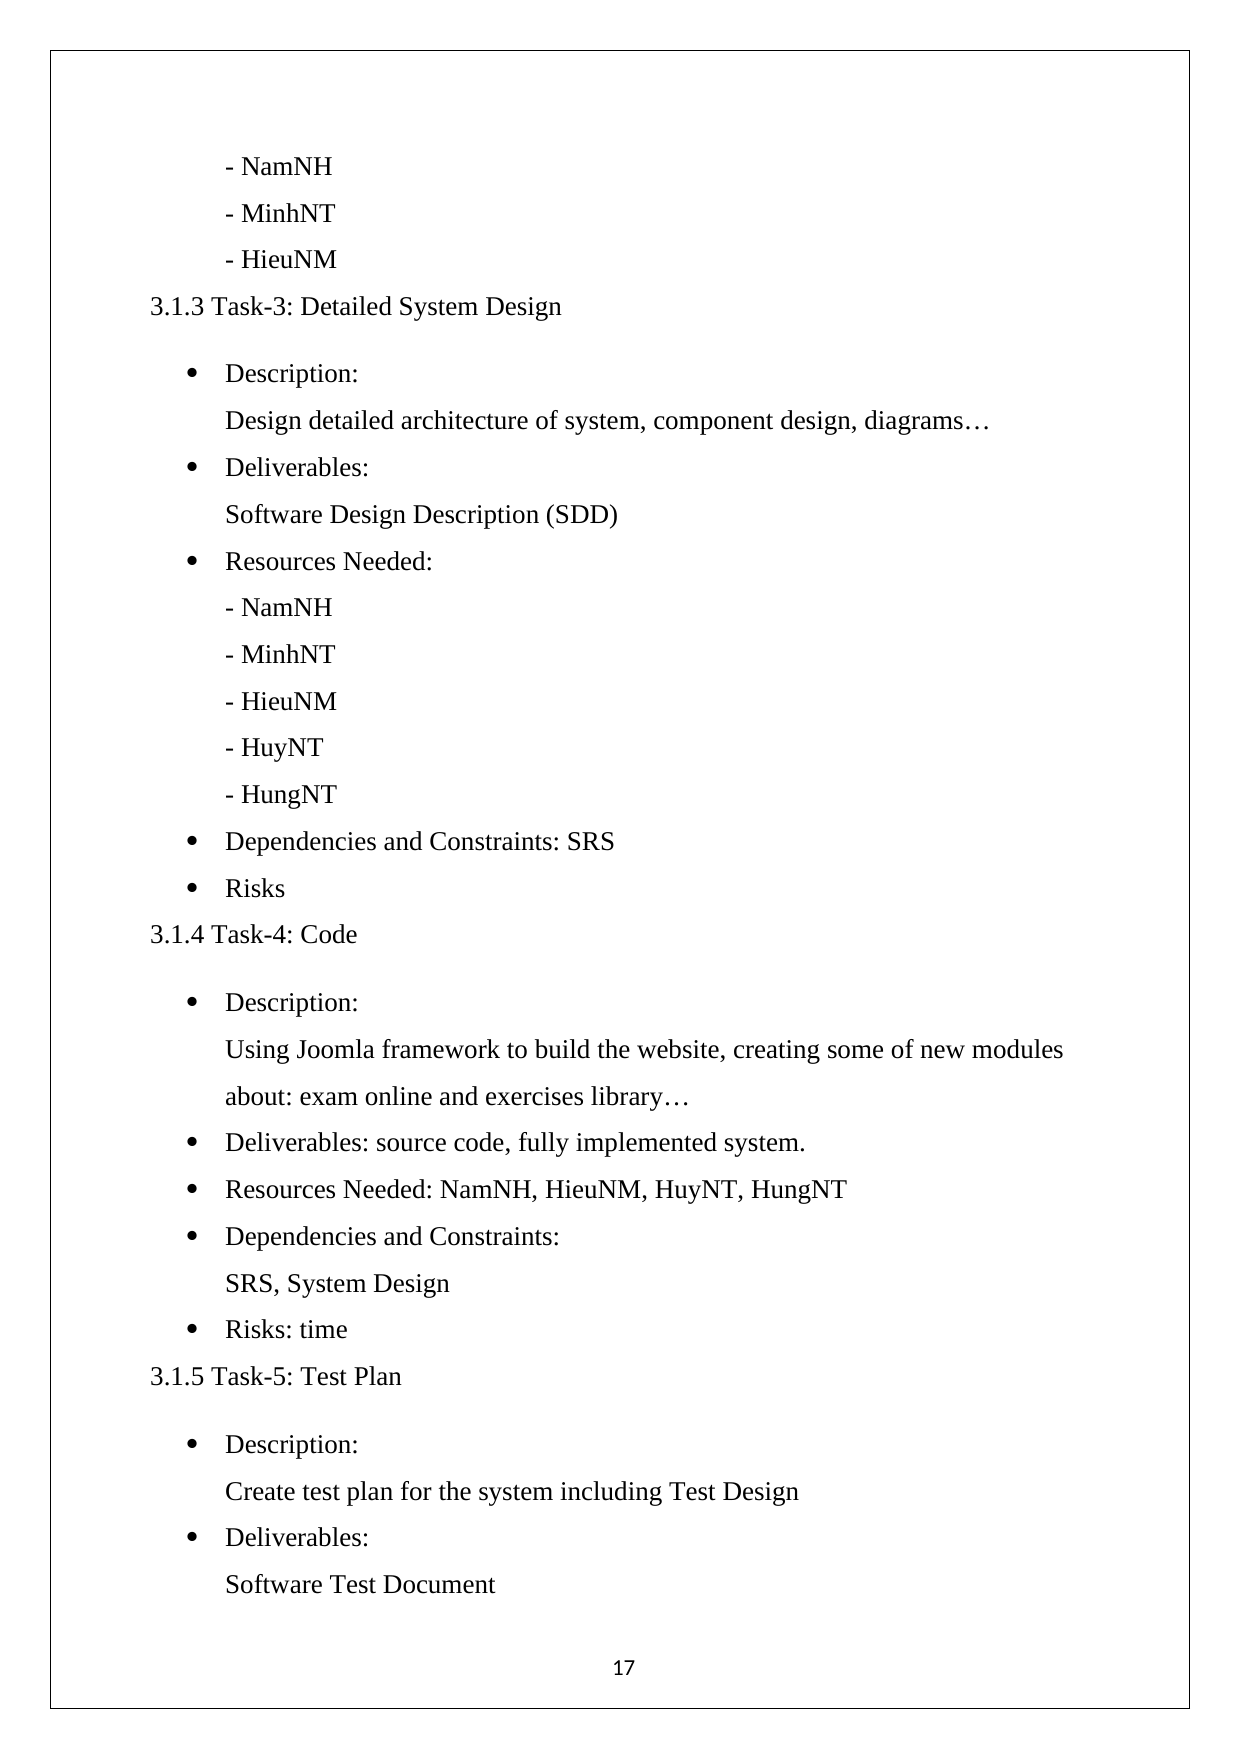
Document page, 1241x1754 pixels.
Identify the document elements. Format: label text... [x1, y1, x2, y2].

list Resources Needed: [187, 544, 1097, 576]
list Deliverables: [187, 451, 1097, 482]
list Description: [187, 986, 1097, 1017]
list Dependencies and Constraints: SRS [187, 825, 1097, 856]
list Resources Needed: NamNH, HieuNM, HuyNT, HungNT [187, 1173, 1097, 1204]
text Software Design Description (SDD) [225, 498, 1097, 529]
list Create test plan for the system including Test Design [225, 1475, 1097, 1506]
list Description: [187, 1428, 1097, 1459]
list Dependencies and Constraints: [187, 1220, 1097, 1251]
text - HieuNM [225, 685, 1097, 716]
text Design detailed architecture of system, component design, diagrams… [225, 404, 1097, 436]
list Deliverables: source code, fully implemented system. [187, 1126, 1097, 1157]
text Using Joomla framework to build the website, creating some of new modules about: exam online and exercises library… [225, 1033, 1097, 1111]
text - NamNH [225, 591, 1097, 623]
list Description: [187, 357, 1097, 389]
text 3.1.3 Task-3: Detailed System Design [150, 290, 1097, 321]
text - HungNT [225, 778, 1097, 809]
text - HuyNT [225, 731, 1097, 763]
text - MinhNT [225, 638, 1097, 669]
list Software Test Document [225, 1568, 1097, 1599]
list Risks: time [187, 1313, 1097, 1345]
text 3.1.5 Task-5: Test Plan [150, 1360, 1097, 1392]
text - MinhNT [225, 197, 1097, 228]
list Deliverables: [187, 1521, 1097, 1553]
text - HieuNM [225, 243, 1097, 274]
text 3.1.4 Task-4: Code [150, 918, 1097, 950]
text SRS, System Design [225, 1267, 1097, 1298]
text - NamNH [225, 150, 1097, 181]
list Risks [187, 872, 1097, 903]
